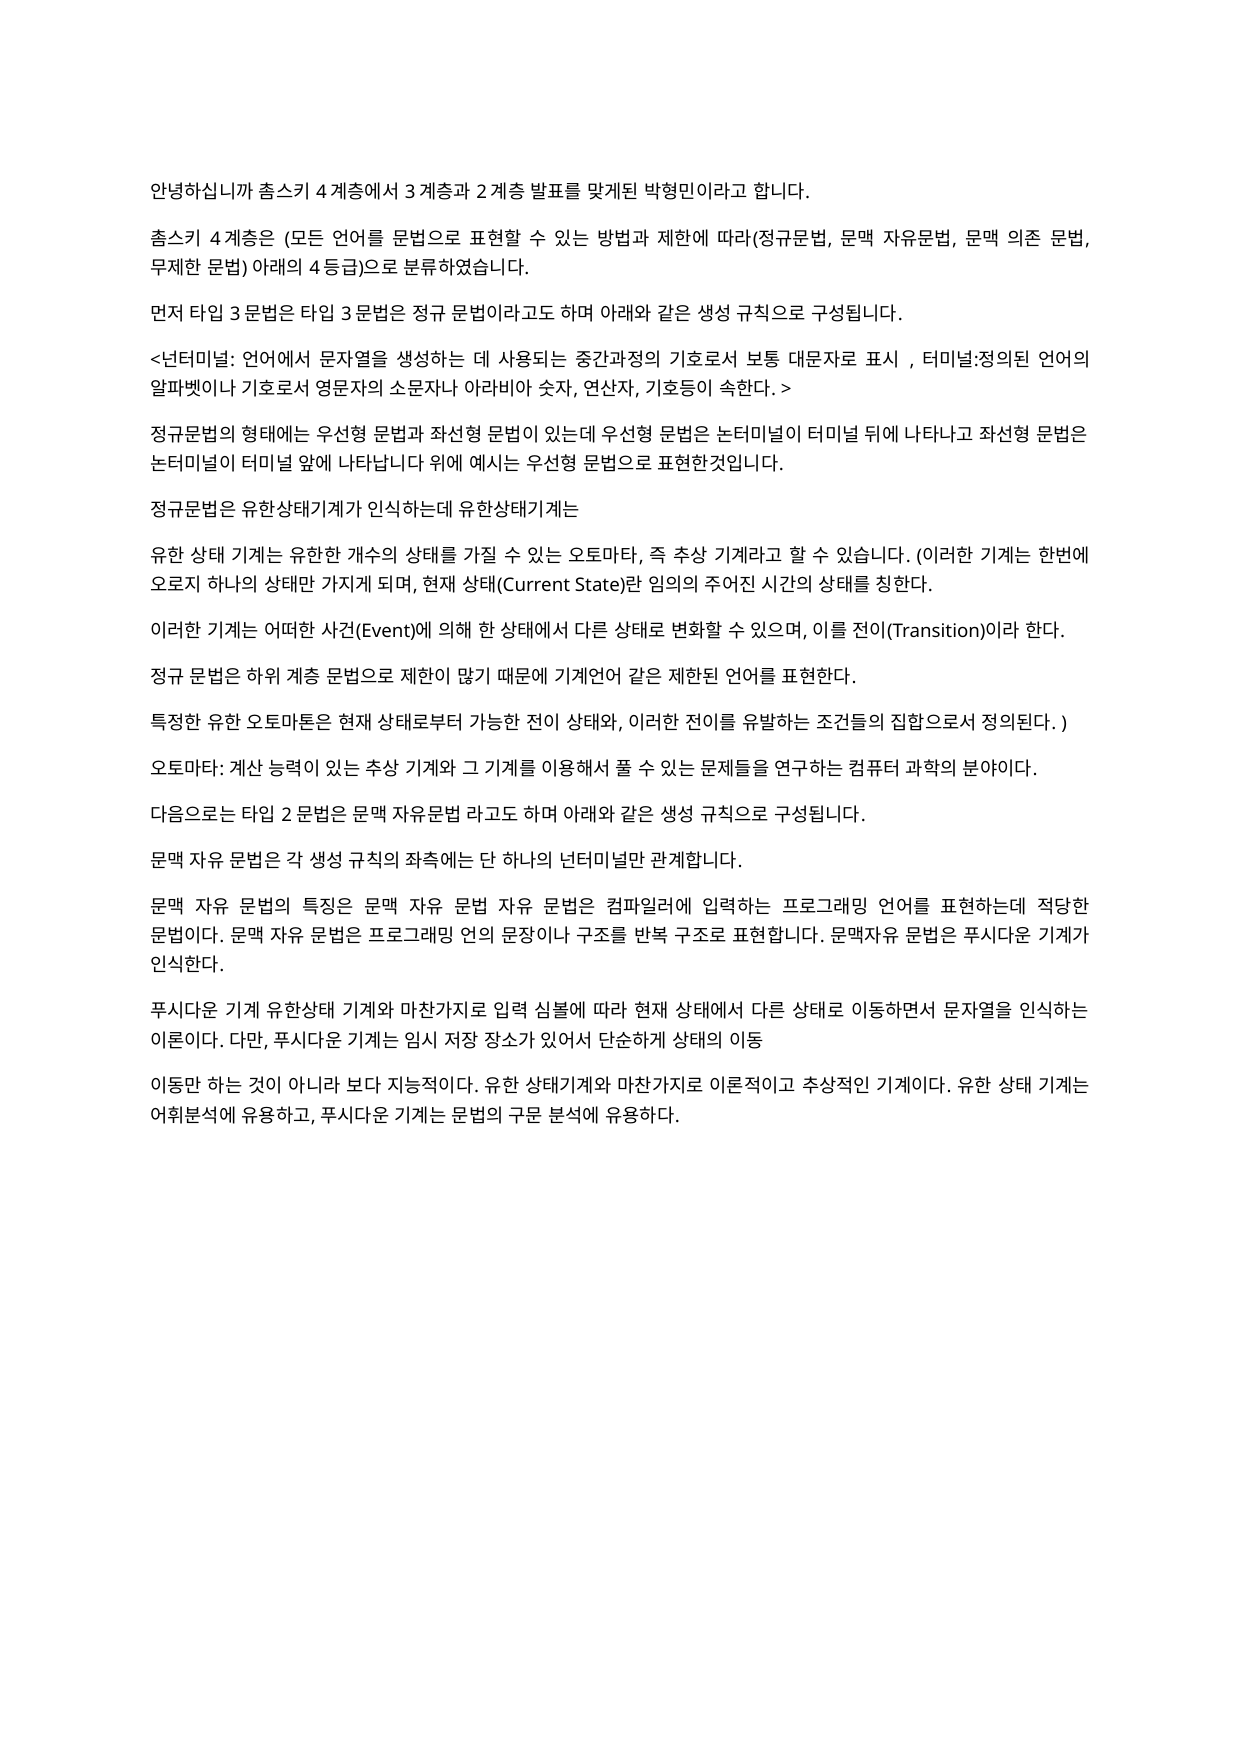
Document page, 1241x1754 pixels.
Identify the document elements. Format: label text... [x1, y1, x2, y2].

text 문맥 자유 문법의 특징은 문맥 자유 문법 자유 문법은 컴파일러에 입력하는 프로그래밍 언어를 표현하는데 적당한 문법이다. 문맥 자유 문법은 프로그래밍 언의 문장이나 구조를 반복 구조로 표현합니다. 문맥자유 문법은 푸시다운 기계가 인식한다. [150, 891, 1090, 977]
text 이러한 기계는 어떠한 사건(Event)에 의해 한 상태에서 다른 상태로 변화할 수 있으며, 이를 전이(Transition)이라 한다. [150, 616, 1090, 643]
text 이동만 하는 것이 아니라 보다 지능적이다. 유한 상태기계와 마찬가지로 이론적이고 추상적인 기계이다. 유한 상태 기계는 어휘분석에 유용하고, 푸시다운 기계는 문법의 구문 분석에 유용하다. [150, 1071, 1090, 1128]
text 유한 상태 기계는 유한한 개수의 상태를 가질 수 있는 오토마타, 즉 추상 기계라고 할 수 있습니다. (이러한 기계는 한번에 오로지 하나의 상태만 가지게 되며, 현재 상태(Current State)란 임의의 주어진 시간의 상태를 칭한다. [150, 541, 1090, 597]
text 오토마타: 계산 능력이 있는 추상 기계와 그 기계를 이용해서 풀 수 있는 문제들을 연구하는 컴퓨터 과학의 분야이다. [150, 754, 1090, 781]
text 촘스키 4계층은 (모든 언어를 문법으로 표현할 수 있는 방법과 제한에 따라(정규문법, 문맥 자유문법, 문맥 의존 문법, 무제한 문법) 아래의 4등급)으로 분류하였습니다. [150, 223, 1090, 279]
text 푸시다운 기계 유한상태 기계와 마찬가지로 입력 심볼에 따라 현재 상태에서 다른 상태로 이동하면서 문자열을 인식하는 이론이다. 다만, 푸시다운 기계는 임시 저장 장소가 있어서 단순하게 상태의 이동 [150, 996, 1090, 1052]
text 안녕하십니까 촘스키 4계층에서 3계층과 2계층 발표를 맞게된 박형민이라고 합니다. [150, 177, 1090, 204]
text 문맥 자유 문법은 각 생성 규칙의 좌측에는 단 하나의 넌터미널만 관계합니다. [150, 846, 1090, 873]
text 특정한 유한 오토마톤은 현재 상태로부터 가능한 전이 상태와, 이러한 전이를 유발하는 조건들의 집합으로서 정의된다. ) [150, 708, 1090, 735]
text 정규문법의 형태에는 우선형 문법과 좌선형 문법이 있는데 우선형 문법은 논터미널이 터미널 뒤에 나타나고 좌선형 문법은 논터미널이 터미널 앞에 나타납니다 위에 예시는 우선형 문법으로 표현한것입니다. [150, 419, 1090, 476]
text 먼저 타입 3문법은 타입 3문법은 정규 문법이라고도 하며 아래와 같은 생성 규칙으로 구성됩니다. [150, 298, 1090, 326]
text 다음으로는 타입 2문법은 문맥 자유문법 라고도 하며 아래와 같은 생성 규칙으로 구성됩니다. [150, 799, 1090, 827]
text 정규문법은 유한상태기계가 인식하는데 유한상태기계는 [150, 495, 1090, 522]
text <넌터미널: 언어에서 문자열을 생성하는 데 사용되는 중간과정의 기호로서 보통 대문자로 표시 , 터미널:정의된 언어의 알파벳이나 기호로서 영문자의 소문자나 아라비아 숫자, 연산자, 기호등이 속한다. > [150, 344, 1090, 401]
text 정규 문법은 하위 계층 문법으로 제한이 많기 때문에 기계언어 같은 제한된 언어를 표현한다. [150, 662, 1090, 689]
